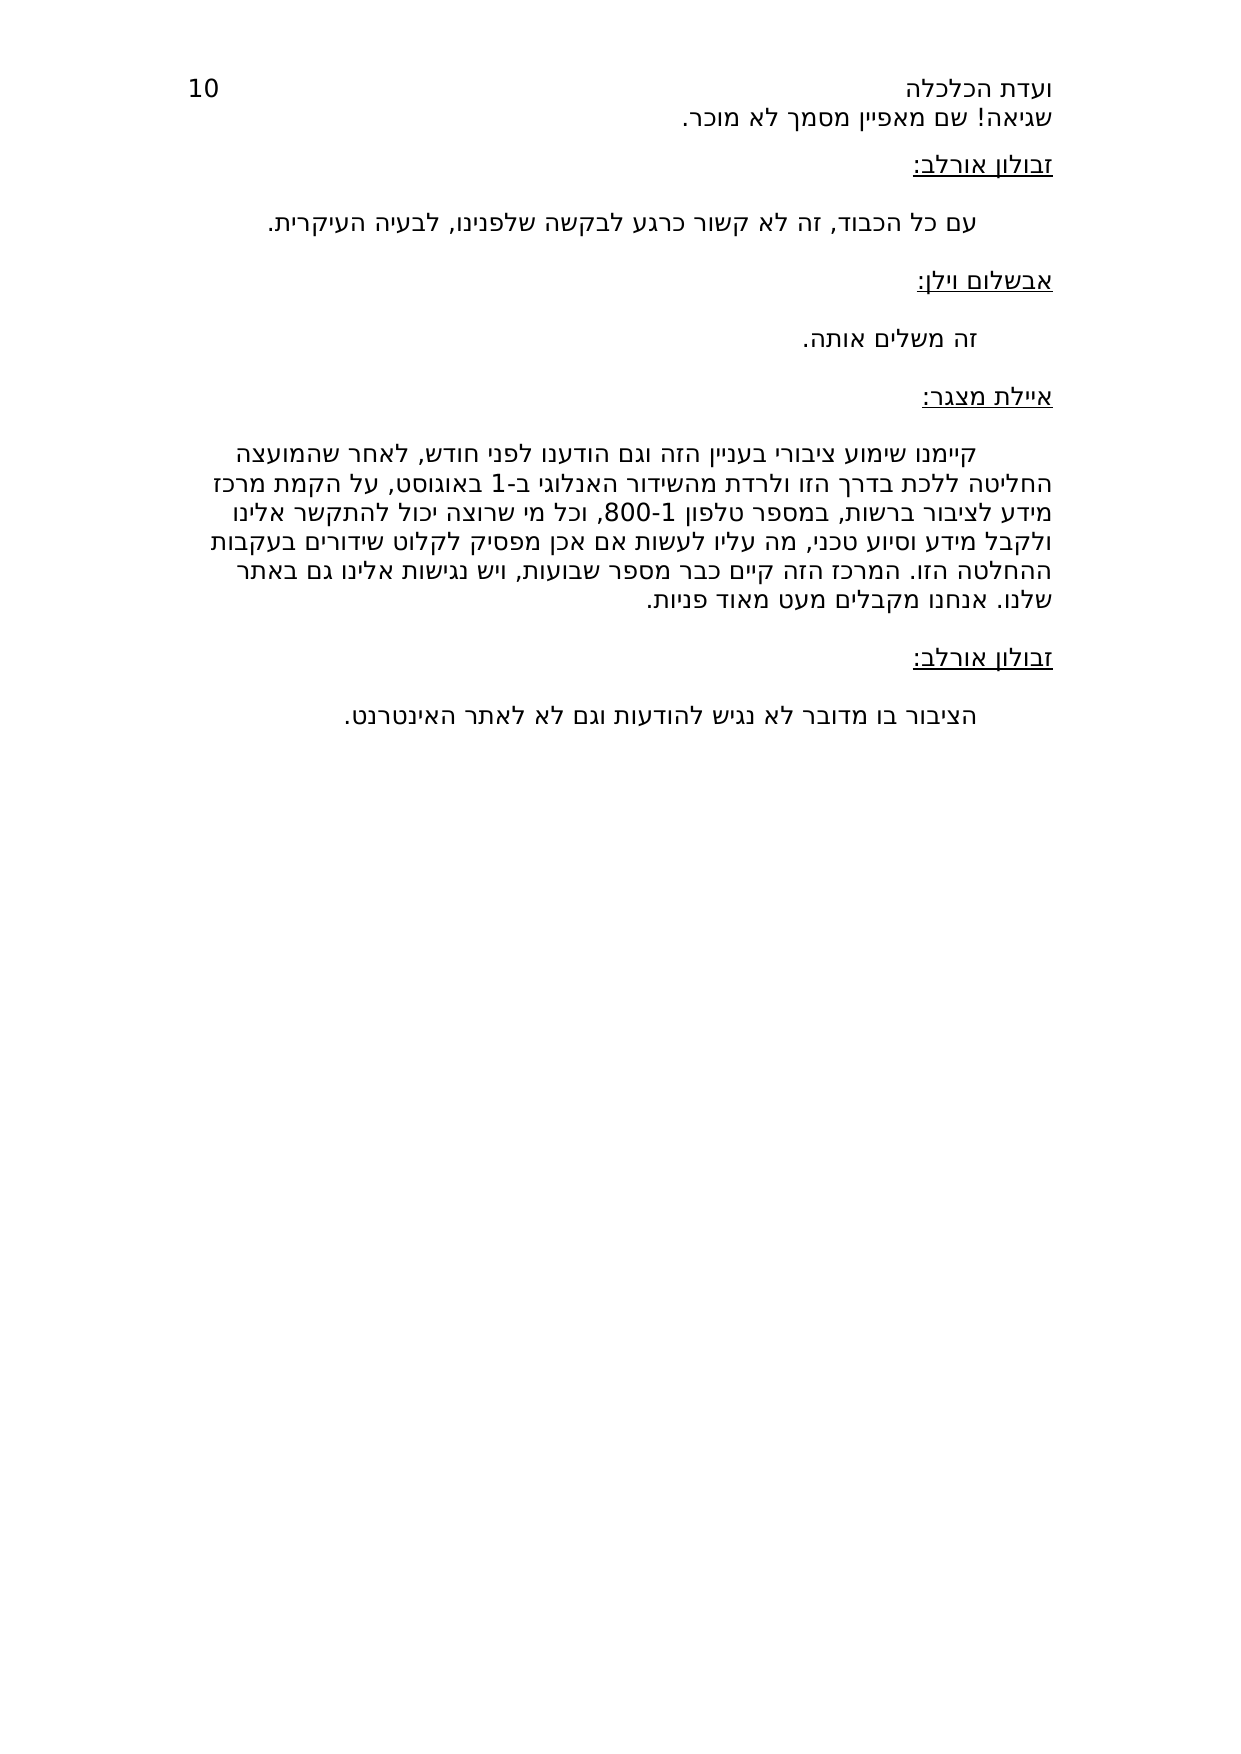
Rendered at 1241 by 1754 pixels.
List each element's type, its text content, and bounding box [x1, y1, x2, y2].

text קיימנו שימוע ציבורי בעניין הזה וגם הודענו לפני חודש, לאחר שהמועצה החליטה ללכת בדרך הזו ולרדת מהשידור האנלוגי ב-1 באוגוסט, על הקמת מרכז מידע לציבור ברשות, במספר טלפון 800-1, וכל מי שרוצה יכול להתקשר אלינו ולקבל מידע וסיוע טכני, מה עליו לעשות אם אכן מפסיק לקלוט שידורים בעקבות ההחלטה הזו. המרכז הזה קיים כבר מספר שבועות, ויש נגישות אלינו גם באתר שלנו. אנחנו מקבלים מעט מאוד פניות. [187, 439, 1053, 614]
text איילת מצגר: [187, 382, 1053, 411]
text הציבור בו מדובר לא נגיש להודעות וגם לא לאתר האינטרנט. [187, 701, 1053, 730]
text זה משלים אותה. [187, 324, 1053, 353]
text זבולון אורלב: [187, 150, 1053, 179]
text עם כל הכבוד, זה לא קשור כרגע לבקשה שלפנינו, לבעיה העיקרית. [187, 208, 1053, 237]
text זבולון אורלב: [187, 643, 1053, 672]
text אבשלום וילן: [187, 266, 1053, 295]
